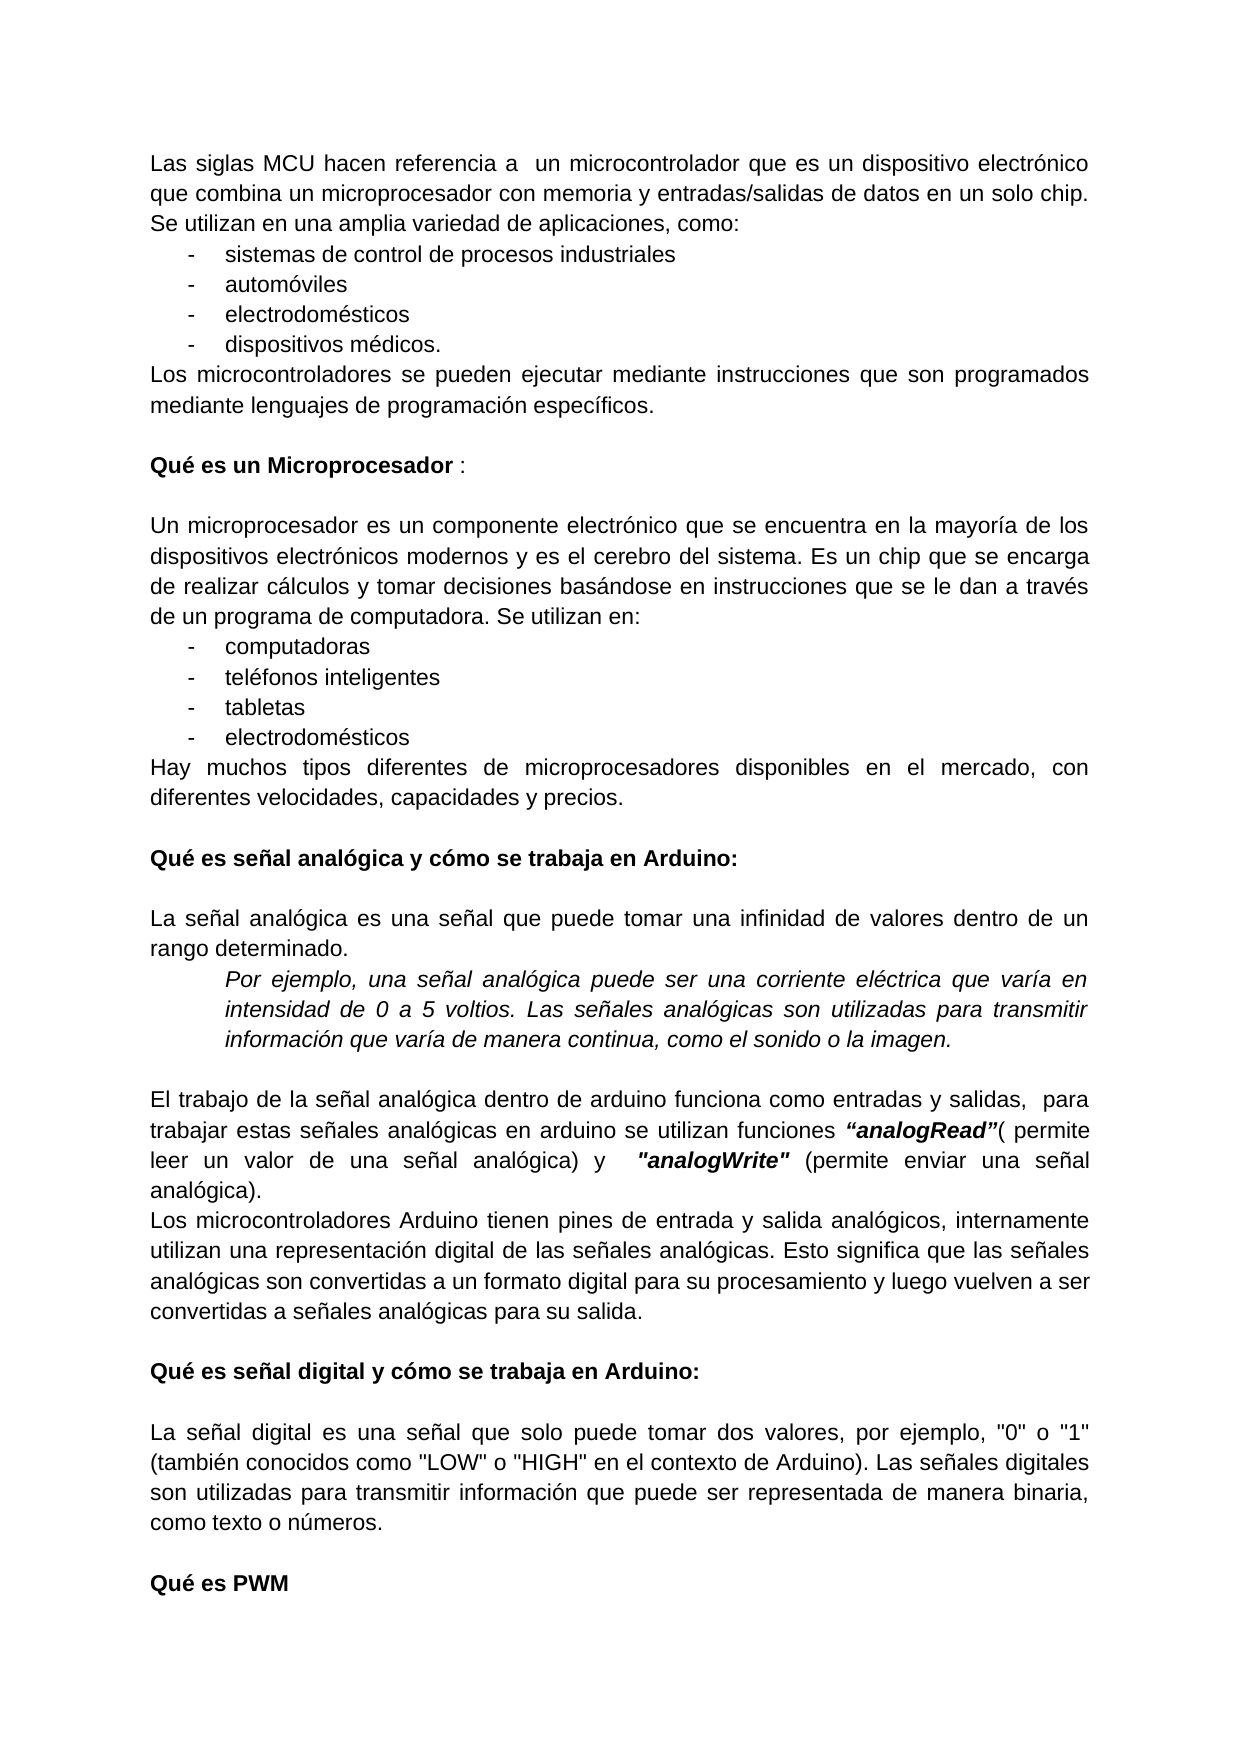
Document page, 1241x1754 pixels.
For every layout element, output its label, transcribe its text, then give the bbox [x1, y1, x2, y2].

text Los microcontroladores se pueden ejecutar mediante instrucciones que son programados mediante lenguajes de programación específicos. [150, 361, 1090, 418]
list teléfonos inteligentes [187, 663, 1090, 690]
text La señal digital es una señal que solo puede tomar dos valores, por ejemplo, "0" o "1" (también conocidos como "LOW" o "HIGH" en el contexto de Arduino). Las señales digitales son utilizadas para transmitir información que puede ser representada de manera binaria, como texto o números. [150, 1419, 1090, 1536]
text El trabajo de la señal analógica dentro de arduino funciona como entradas y salidas, para trabajar estas señales analógicas en arduino se utilizan funciones “analogRead”( permite leer un valor de una señal analógica) y "analogWrite" (permite enviar una señal analógica). [150, 1086, 1090, 1203]
list electrodomésticos [187, 301, 1090, 327]
list sistemas de control de procesos industriales [187, 241, 1090, 267]
text Qué es señal digital y cómo se trabaja en Arduino: [150, 1358, 1090, 1385]
text La señal analógica es una señal que puede tomar una infinidad de valores dentro de un rango determinado. [150, 905, 1090, 962]
list tabletas [187, 694, 1090, 720]
list dispositivos médicos. [187, 331, 1090, 358]
list electrodomésticos [187, 724, 1090, 750]
text Los microcontroladores Arduino tienen pines de entrada y salida analógicos, internamente utilizan una representación digital de las señales analógicas. Esto significa que las señales analógicas son convertidas a un formato digital para su procesamiento y luego vuelven a ser convertidas a señales analógicas para su salida. [150, 1207, 1090, 1324]
list automóviles [187, 271, 1090, 297]
text Por ejemplo, una señal analógica puede ser una corriente eléctrica que varía en intensidad de 0 a 5 voltios. Las señales analógicas son utilizadas para transmitir información que varía de manera continua, como el sonido o la imagen. [225, 966, 1090, 1052]
text Qué es un Microprocesador : [150, 452, 1090, 478]
text Qué es señal analógica y cómo se trabaja en Arduino: [150, 845, 1090, 871]
text Las siglas MCU hacen referencia a un microcontrolador que es un dispositivo electrónico que combina un microprocesador con memoria y entradas/salidas de datos en un solo chip. Se utilizan en una amplia variedad de aplicaciones, como: [150, 150, 1090, 237]
text Qué es PWM [150, 1570, 1090, 1596]
text Hay muchos tipos diferentes de microprocesadores disponibles en el mercado, con diferentes velocidades, capacidades y precios. [150, 754, 1090, 811]
list computadoras [187, 633, 1090, 660]
text Un microprocesador es un componente electrónico que se encuentra en la mayoría de los dispositivos electrónicos modernos y es el cerebro del sistema. Es un chip que se encarga de realizar cálculos y tomar decisiones basándose en instrucciones que se le dan a través de un programa de computadora. Se utilizan en: [150, 512, 1090, 629]
